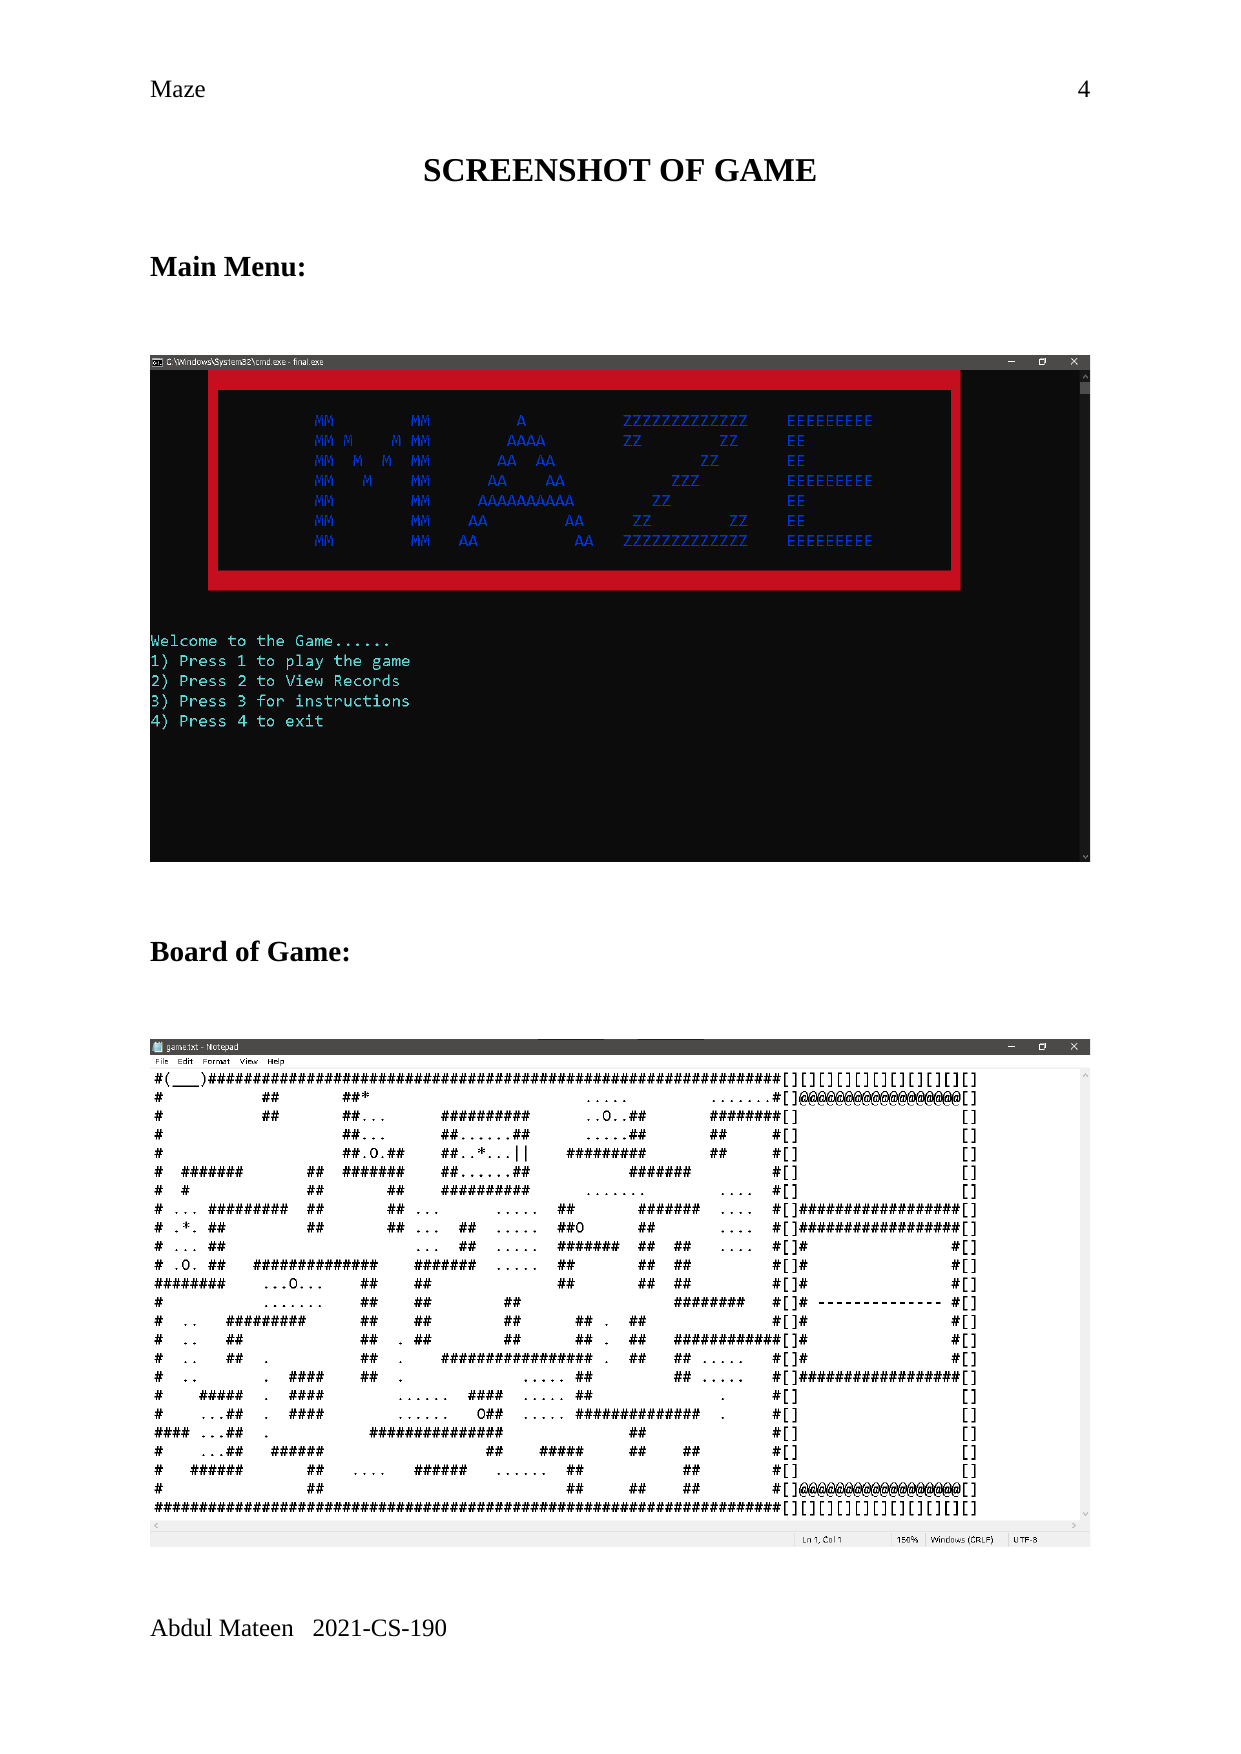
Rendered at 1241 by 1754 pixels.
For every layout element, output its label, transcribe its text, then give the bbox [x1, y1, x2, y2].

picture [150, 1039, 1091, 1547]
text Main Menu: [150, 249, 1090, 283]
text Board of Game: [150, 934, 1090, 968]
subtitle SCREENSHOT OF GAME [150, 150, 1090, 188]
picture [150, 355, 1091, 862]
